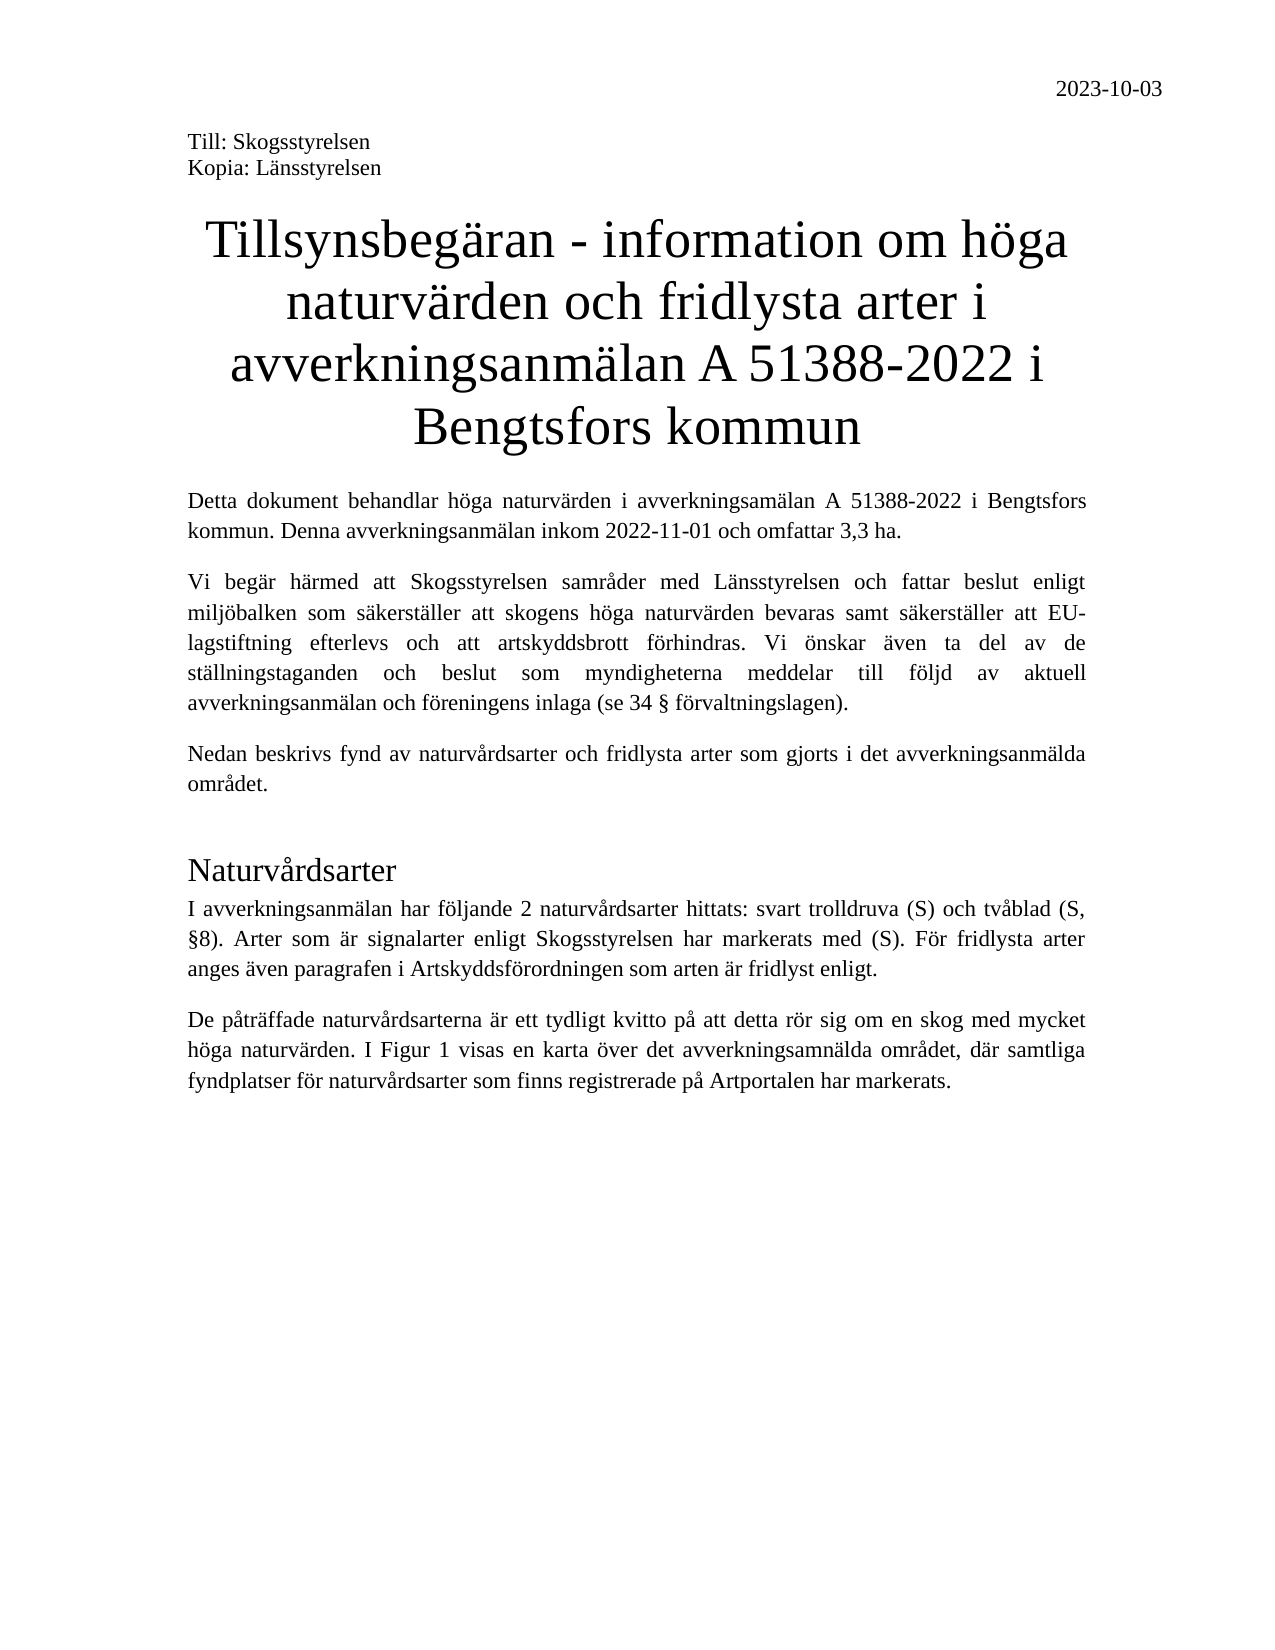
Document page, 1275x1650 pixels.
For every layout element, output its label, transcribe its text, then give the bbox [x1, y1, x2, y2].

text Detta dokument behandlar höga naturvärden i avverkningsamälan A 51388-2022 i Bengtsfors kommun. Denna avverkningsanmälan inkom 2022-11-01 och omfattar 3,3 ha. [187, 487, 1087, 544]
text I avverkningsanmälan har följande 2 naturvårdsarter hittats: svart trolldruva (S) och tvåblad (S, §8). Arter som är signalarter enligt Skogsstyrelsen har markerats med (S). För fridlysta arter anges även paragrafen i Artskyddsförordningen som arten är fridlyst enligt. [187, 895, 1087, 982]
text Vi begär härmed att Skogsstyrelsen samråder med Länsstyrelsen och fattar beslut enligt miljöbalken som säkerställer att skogens höga naturvärden bevaras samt säkerställer att EU-lagstiftning efterlevs och att artskyddsbrott förhindras. Vi önskar även ta del av de ställningstaganden och beslut som myndigheterna meddelar till följd av aktuell avverkningsanmälan och föreningens inlaga (se 34 § förvaltningslagen). [187, 568, 1087, 716]
title Tillsynsbegäran - information om höga naturvärden och fridlysta arter i avverkningsanmälan A 51388-2022 i Bengtsfors kommun [187, 207, 1087, 456]
subtitle Naturvårdsarter [187, 851, 1087, 889]
text Nedan beskrivs fynd av naturvårdsarter och fridlysta arter som gjorts i det avverkningsanmälda området. [187, 740, 1087, 797]
text De påträffade naturvårdsarterna är ett tydligt kvitto på att detta rör sig om en skog med mycket höga naturvärden. I Figur 1 visas en karta över det avverkningsamnälda området, där samtliga fyndplatser för naturvårdsarter som finns registrerade på Artportalen har markerats. [187, 1006, 1087, 1093]
